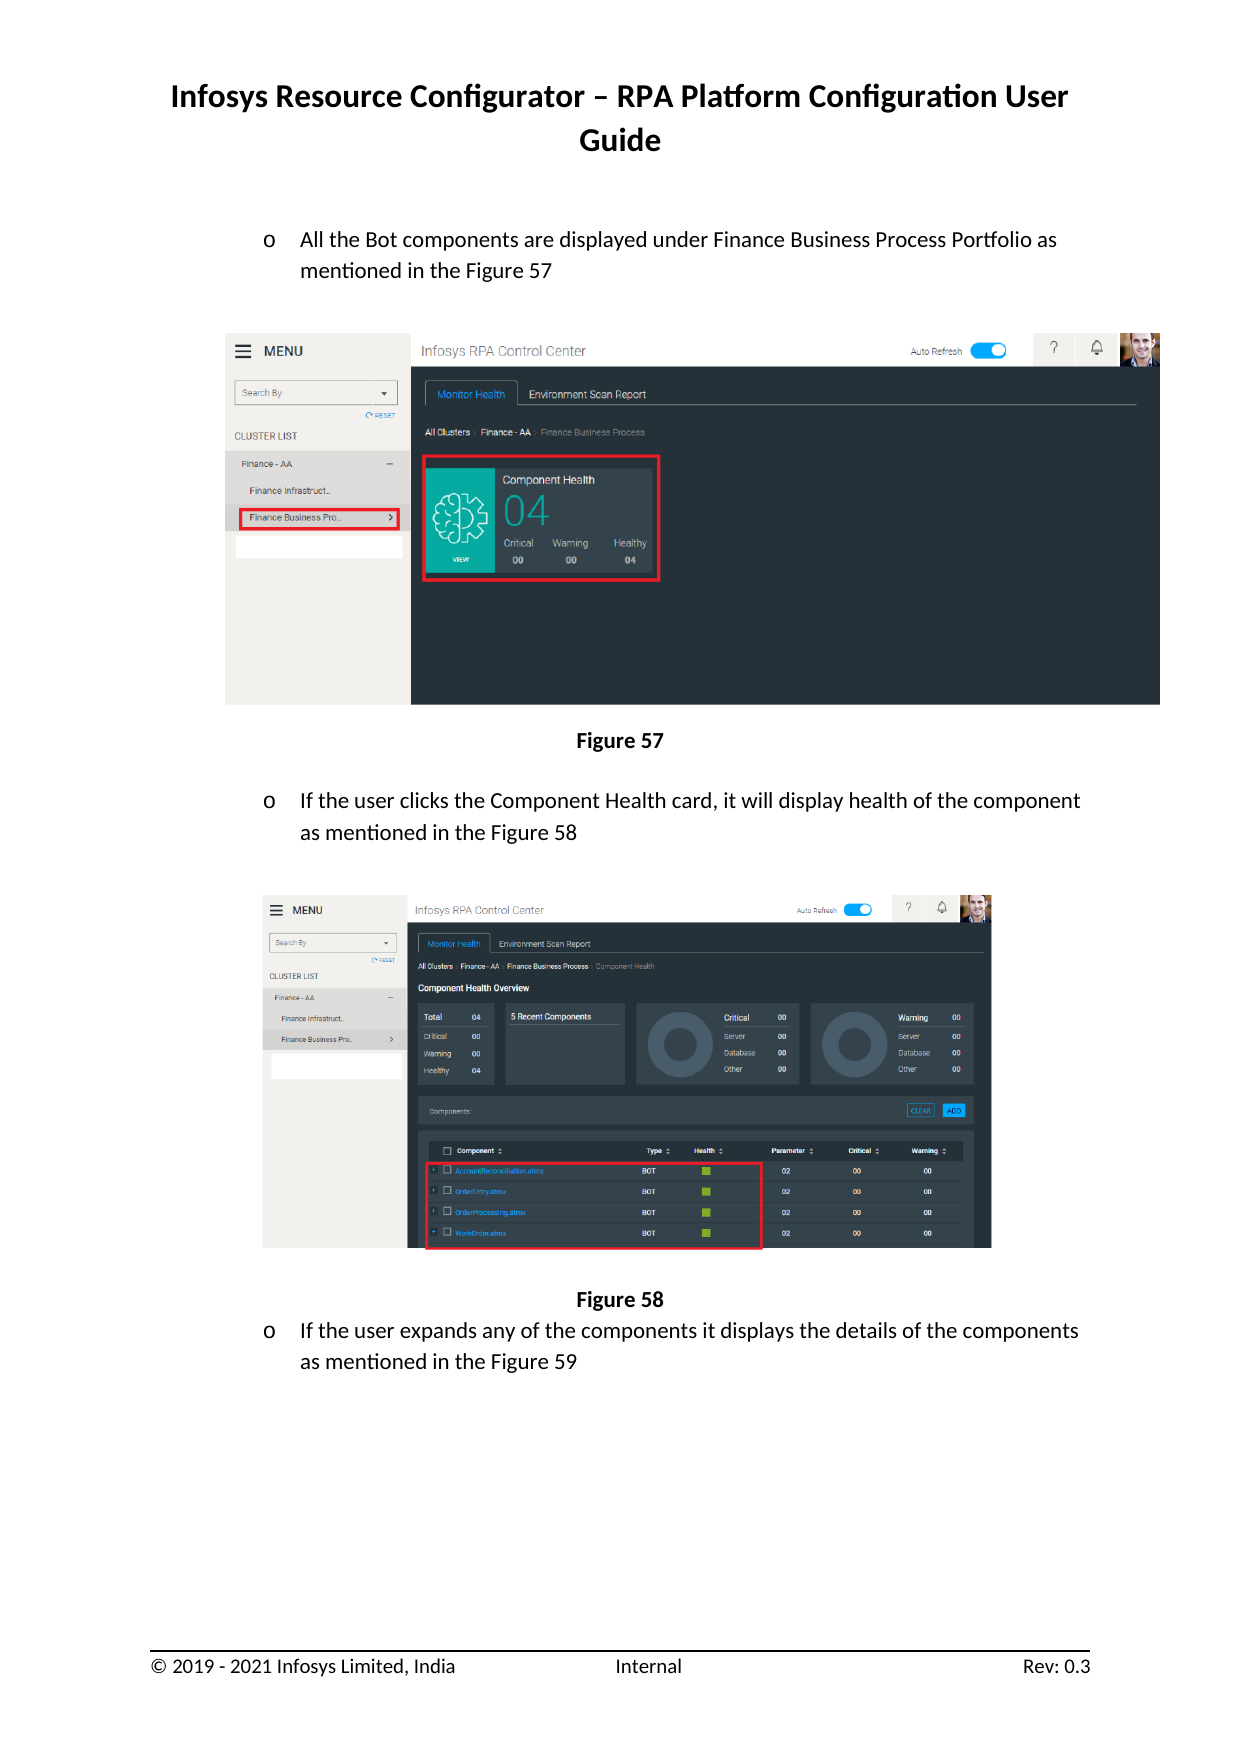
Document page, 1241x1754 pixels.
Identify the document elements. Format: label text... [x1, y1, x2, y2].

list If the user expands any of the components it displays the details of the components as mentioned in the Figure 59 [262, 1316, 1090, 1375]
picture [262, 895, 996, 1267]
list All the Bot components are displayed under Finance Business Process Portfolio as mentioned in the Figure 57 [262, 225, 1090, 285]
list If the user clicks the Component Health card, it will display health of the component as mentioned in the Figure 58 [262, 786, 1090, 846]
picture [225, 333, 1166, 708]
